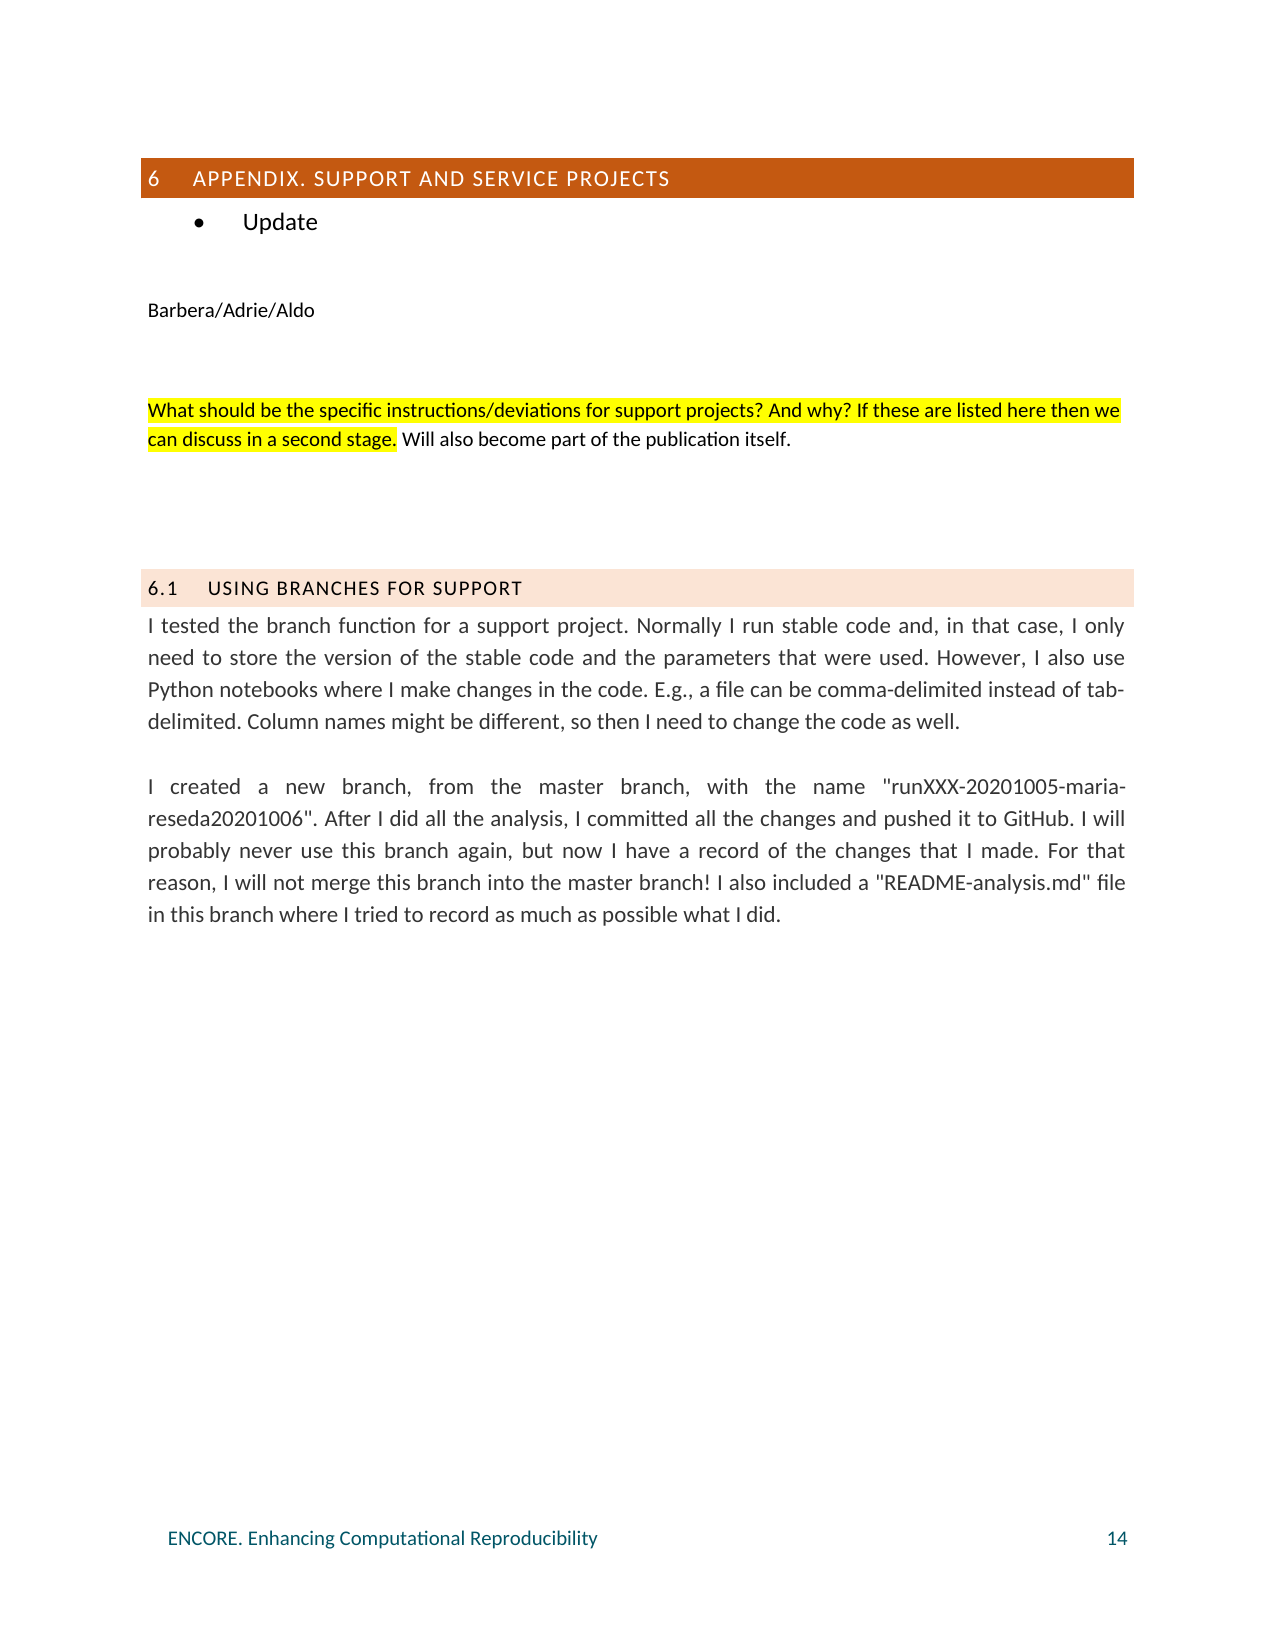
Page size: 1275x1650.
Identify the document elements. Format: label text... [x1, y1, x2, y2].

subtitle Using branches for support [148, 575, 1127, 601]
text I created a new branch, from the master branch, with the name "runXXX-20201005-maria-reseda20201006". After I did all the analysis, I committed all the changes and pushed it to GitHub. I will probably never use this branch again, but now I have a record of the changes that I made. For that reason, I will not merge this branch into the master branch! I also included a "README-analysis.md" file in this branch where I tried to record as much as possible what I did. [148, 772, 1127, 928]
text Barbera/Adrie/Aldo [148, 297, 1127, 323]
list Update [193, 206, 1127, 237]
text I tested the branch function for a support project. Normally I run stable code and, in that case, I only need to store the version of the stable code and the parameters that were used. However, I also use Python notebooks where I make changes in the code. E.g., a file can be comma-delimited instead of tab-delimited. Column names might be different, so then I need to change the code as well. [148, 611, 1127, 735]
subtitle Appendix. support and service projects [148, 164, 1127, 192]
text What should be the specific instructions/deviations for support projects? And why? If these are listed here then we can discuss in a second stage. Will also become part of the publication itself. [148, 397, 1127, 452]
